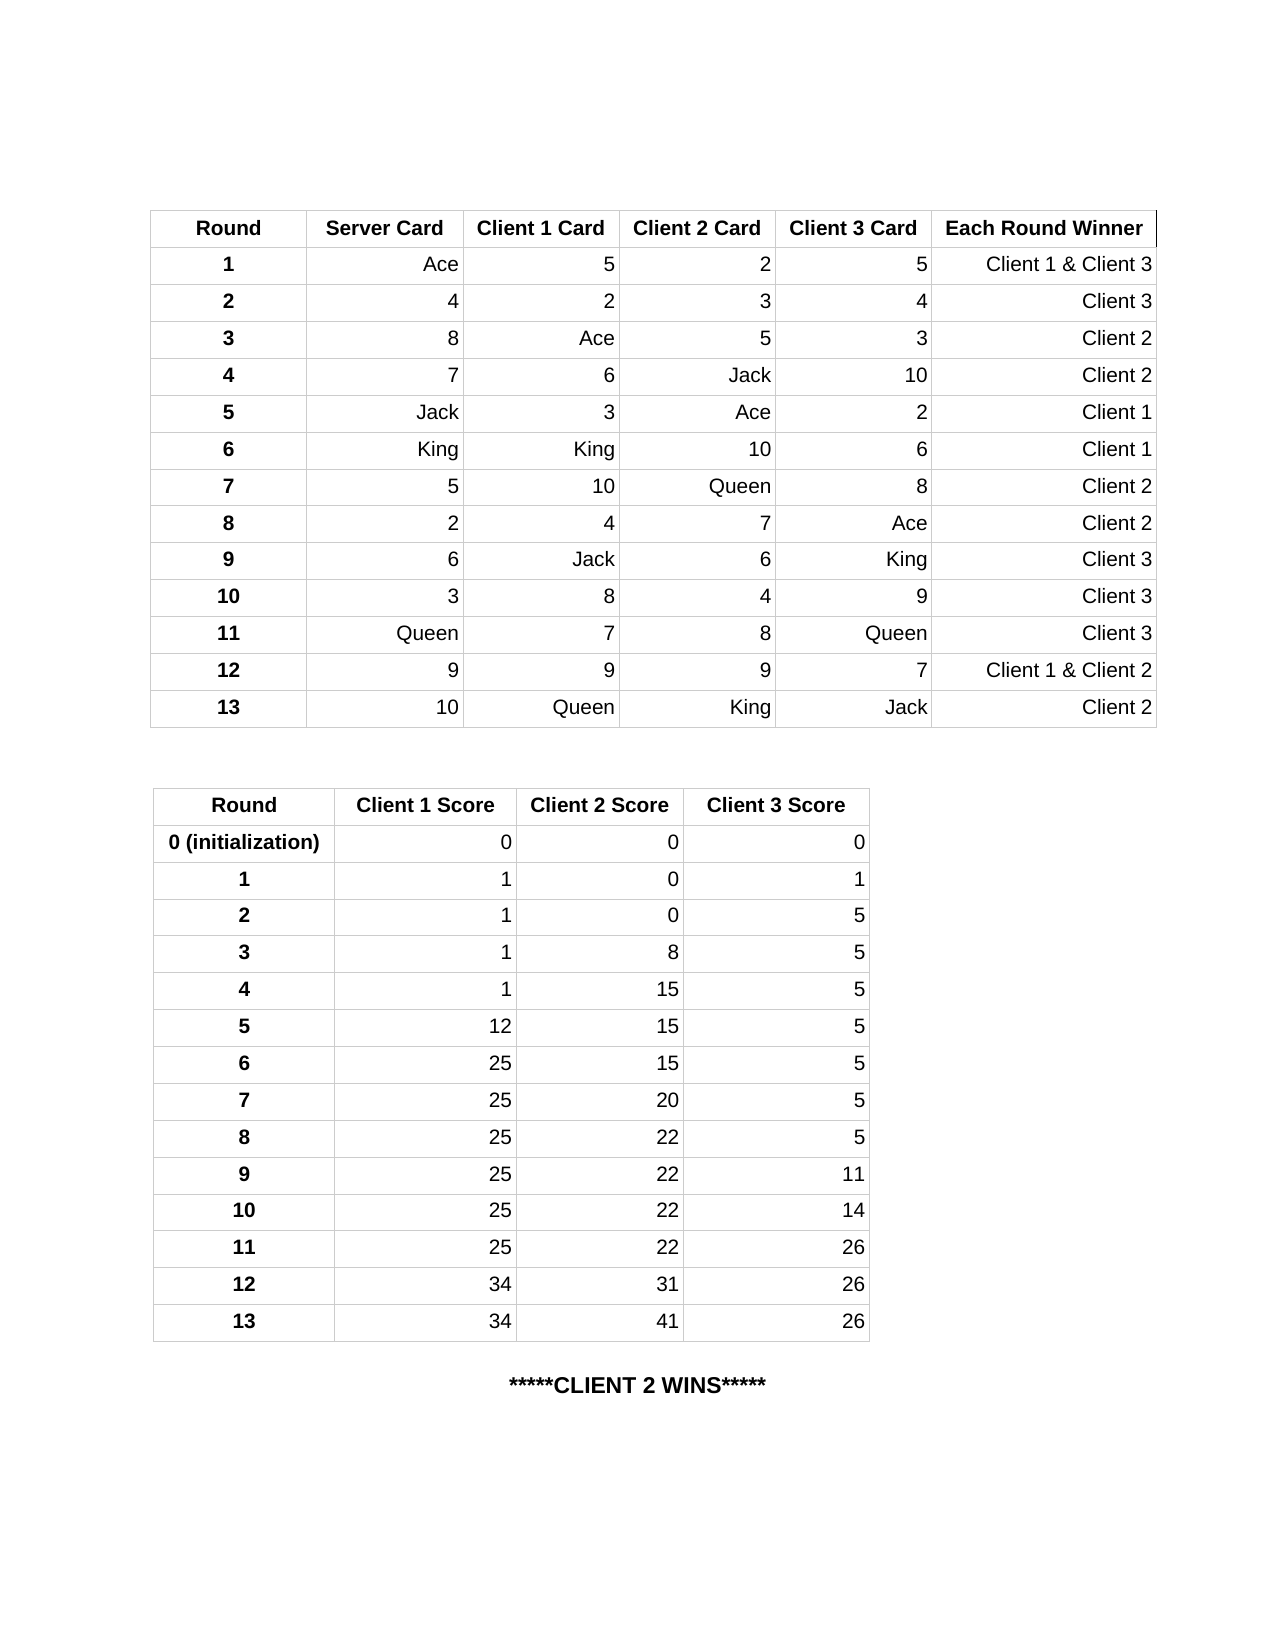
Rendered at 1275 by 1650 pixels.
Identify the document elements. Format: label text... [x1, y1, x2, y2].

table_cell 1 [335, 900, 516, 935]
table_cell 10 [307, 691, 463, 727]
table_cell 25 [335, 1084, 516, 1120]
table_cell Jack [464, 543, 619, 579]
table_cell 15 [517, 1047, 683, 1083]
table_cell 6 [151, 433, 306, 468]
table_cell King [776, 543, 931, 579]
table_cell 8 [776, 470, 931, 505]
table_cell 6 [776, 433, 931, 468]
table_cell Client 2 [932, 322, 1156, 358]
table_cell 5 [684, 973, 869, 1009]
table_cell 25 [335, 1231, 516, 1267]
table_header Server Card [307, 211, 463, 247]
table_cell 14 [684, 1195, 869, 1230]
table_cell King [307, 433, 463, 468]
table_cell 7 [776, 654, 931, 690]
table_cell 8 [307, 322, 463, 358]
table_cell Queen [776, 617, 931, 653]
table_cell 9 [620, 654, 775, 690]
table_cell 15 [517, 1010, 683, 1046]
table_cell 22 [517, 1121, 683, 1157]
table_cell 4 [151, 359, 306, 395]
table_header Each Round Winner [932, 211, 1156, 247]
table_cell 25 [335, 1158, 516, 1193]
table_cell 5 [307, 470, 463, 505]
table_cell 4 [154, 973, 334, 1009]
table_cell 5 [684, 900, 869, 935]
table_cell 31 [517, 1268, 683, 1304]
table_cell 3 [464, 396, 619, 432]
table_cell King [464, 433, 619, 468]
table_cell 8 [154, 1121, 334, 1157]
table_cell 26 [684, 1305, 869, 1341]
table_cell 0 [517, 900, 683, 935]
table_header Client 1 Card [464, 211, 619, 247]
table_cell 4 [776, 285, 931, 321]
table_cell 9 [307, 654, 463, 690]
table_cell Ace [620, 396, 775, 432]
table_cell 1 [151, 248, 306, 284]
text *****CLIENT 2 WINS***** [150, 1372, 1125, 1398]
table_cell 2 [151, 285, 306, 321]
table_header Client 3 Score [684, 789, 869, 825]
table_header Round [154, 789, 334, 825]
table_cell 6 [464, 359, 619, 395]
table_cell 2 [307, 506, 463, 542]
table_cell Client 3 [932, 617, 1156, 653]
table_cell 8 [151, 506, 306, 542]
table_cell 1 [335, 973, 516, 1009]
table_cell 5 [620, 322, 775, 358]
table_cell 13 [151, 691, 306, 727]
table_cell 41 [517, 1305, 683, 1341]
table_cell Queen [464, 691, 619, 727]
table_cell 10 [151, 580, 306, 616]
table_cell 26 [684, 1268, 869, 1304]
table_cell Client 3 [932, 580, 1156, 616]
table_cell Client 2 [932, 359, 1156, 395]
table_cell 4 [464, 506, 619, 542]
table_cell Jack [620, 359, 775, 395]
table_cell 8 [464, 580, 619, 616]
table_cell 9 [464, 654, 619, 690]
table_cell 9 [151, 543, 306, 579]
table_cell 5 [154, 1010, 334, 1046]
table_header Client 3 Card [776, 211, 931, 247]
table_cell Client 1 & Client 2 [932, 654, 1156, 690]
table_cell 12 [151, 654, 306, 690]
table_cell 4 [620, 580, 775, 616]
table_cell 26 [684, 1231, 869, 1267]
table_cell 0 [335, 826, 516, 862]
table_cell 10 [776, 359, 931, 395]
table_cell 7 [620, 506, 775, 542]
table_cell 2 [620, 248, 775, 284]
table_cell 9 [154, 1158, 334, 1193]
table_cell 3 [307, 580, 463, 616]
table_cell 10 [464, 470, 619, 505]
table_header Client 2 Card [620, 211, 775, 247]
table_cell 12 [335, 1010, 516, 1046]
table_cell 3 [151, 322, 306, 358]
table_cell Ace [464, 322, 619, 358]
table_cell 5 [684, 1010, 869, 1046]
table_cell 1 [335, 936, 516, 972]
table_cell 15 [517, 973, 683, 1009]
table_cell 22 [517, 1195, 683, 1230]
table_cell Client 1 [932, 433, 1156, 468]
table_cell 9 [776, 580, 931, 616]
table_cell 5 [684, 1084, 869, 1120]
table_cell 5 [151, 396, 306, 432]
table_cell 5 [684, 1121, 869, 1157]
table_cell 34 [335, 1268, 516, 1304]
table_cell Client 3 [932, 285, 1156, 321]
table_header Client 1 Score [335, 789, 516, 825]
table_cell 4 [307, 285, 463, 321]
table_cell Client 3 [932, 543, 1156, 579]
table_cell 34 [335, 1305, 516, 1341]
table_cell 20 [517, 1084, 683, 1120]
table_cell 8 [620, 617, 775, 653]
table_cell King [620, 691, 775, 727]
table_cell 1 [335, 863, 516, 898]
table_cell 7 [464, 617, 619, 653]
table_cell Queen [307, 617, 463, 653]
table_cell 12 [154, 1268, 334, 1304]
table_cell 3 [620, 285, 775, 321]
table_cell 7 [151, 470, 306, 505]
table_cell 7 [154, 1084, 334, 1120]
table_cell 10 [620, 433, 775, 468]
table_cell 8 [517, 936, 683, 972]
table_cell 0 [517, 826, 683, 862]
table_cell 10 [154, 1195, 334, 1230]
table_cell 2 [464, 285, 619, 321]
table_cell 0 (initialization) [154, 826, 334, 862]
table_cell 5 [464, 248, 619, 284]
table_header Round [151, 211, 306, 247]
table_cell 5 [776, 248, 931, 284]
table_cell Jack [307, 396, 463, 432]
table_cell 25 [335, 1121, 516, 1157]
table_header Client 2 Score [517, 789, 683, 825]
table_cell Jack [776, 691, 931, 727]
table_cell Client 1 [932, 396, 1156, 432]
table_cell Ace [307, 248, 463, 284]
table_cell 3 [776, 322, 931, 358]
table_cell 3 [154, 936, 334, 972]
table_cell 22 [517, 1158, 683, 1193]
table_cell Client 2 [932, 470, 1156, 505]
table_cell 6 [154, 1047, 334, 1083]
table_cell 11 [151, 617, 306, 653]
table_cell Client 1 & Client 3 [932, 248, 1156, 284]
table_cell 0 [684, 826, 869, 862]
table_cell 2 [154, 900, 334, 935]
table_cell 13 [154, 1305, 334, 1341]
table_cell 2 [776, 396, 931, 432]
table_cell 25 [335, 1047, 516, 1083]
table_cell Queen [620, 470, 775, 505]
table_cell 5 [684, 936, 869, 972]
table_cell 25 [335, 1195, 516, 1230]
table_cell 1 [684, 863, 869, 898]
table_cell 6 [307, 543, 463, 579]
table_cell 6 [620, 543, 775, 579]
table_cell 1 [154, 863, 334, 898]
table_cell Client 2 [932, 691, 1156, 727]
table_cell 22 [517, 1231, 683, 1267]
table_cell Ace [776, 506, 931, 542]
table_cell 11 [684, 1158, 869, 1193]
table_cell 11 [154, 1231, 334, 1267]
table_cell 0 [517, 863, 683, 898]
table_cell 5 [684, 1047, 869, 1083]
table_cell Client 2 [932, 506, 1156, 542]
table_cell 7 [307, 359, 463, 395]
